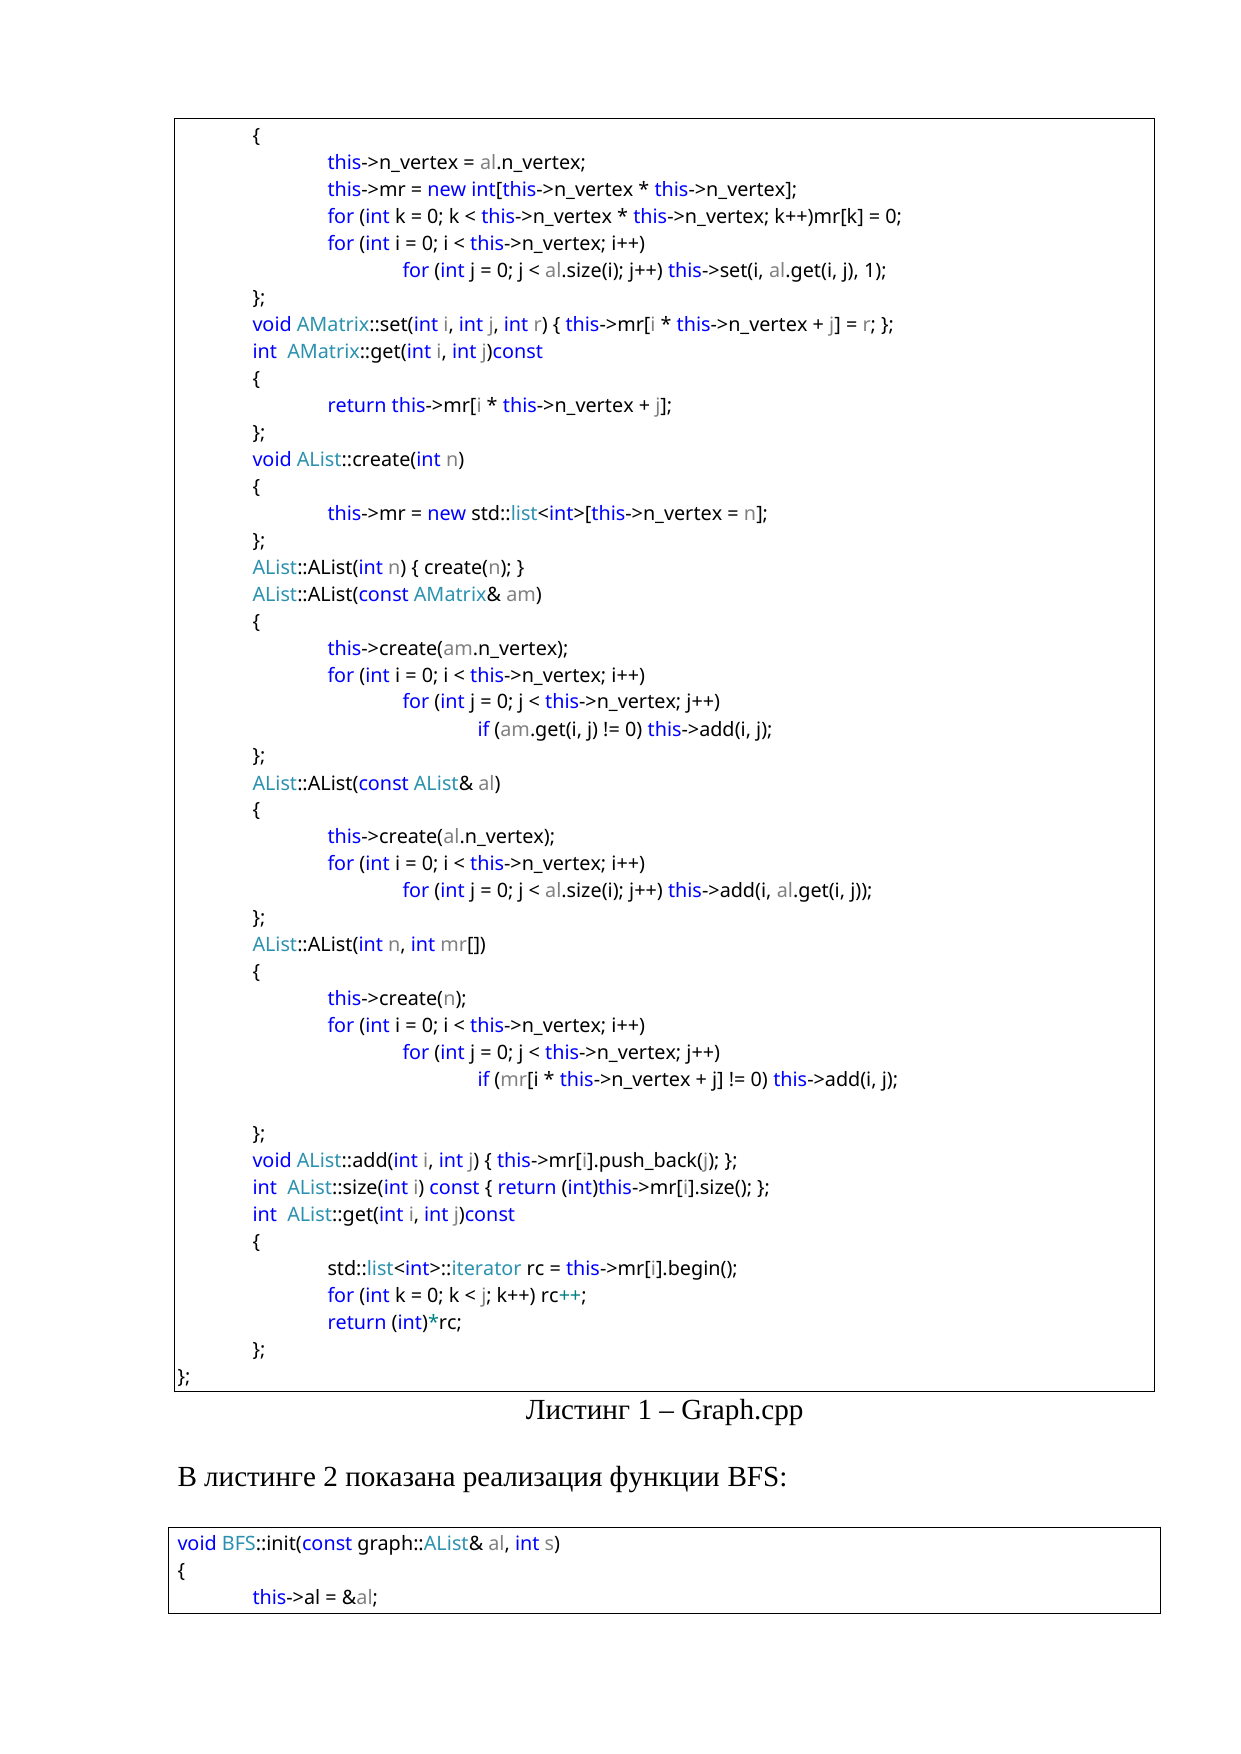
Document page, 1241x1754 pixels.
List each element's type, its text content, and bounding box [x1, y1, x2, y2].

text AList::AList(const AMatrix& am) [177, 580, 1152, 607]
text return (int)*rc; [177, 1308, 1152, 1335]
text for (int k = 0; k < this->n_vertex * this->n_vertex; k++)mr[k] = 0; [177, 202, 1152, 229]
text int AMatrix::get(int i, int j)const [177, 337, 1152, 364]
text this->mr = new std::list<int>[this->n_vertex = n]; [177, 499, 1152, 526]
text this->n_vertex = al.n_vertex; [177, 148, 1152, 175]
text return this->mr[i * this->n_vertex + j]; [177, 391, 1152, 418]
text }; [177, 283, 1152, 310]
text for (int j = 0; j < al.size(i); j++) this->add(i, al.get(i, j)); [177, 877, 1152, 904]
text void AList::add(int i, int j) { this->mr[i].push_back(j); }; [177, 1146, 1152, 1173]
text for (int i = 0; i < this->n_vertex; i++) [177, 850, 1152, 877]
text int AList::get(int i, int j)const [177, 1200, 1152, 1227]
text В листинге 2 показана реализация функции BFS: [177, 1459, 1152, 1493]
text }; [177, 1119, 1152, 1146]
text for (int i = 0; i < this->n_vertex; i++) [177, 1012, 1152, 1038]
text for (int j = 0; j < this->n_vertex; j++) [177, 688, 1152, 715]
text Листинг 1 – Graph.cpp [177, 1392, 1152, 1426]
text { [177, 607, 1152, 634]
text { [177, 1227, 1152, 1254]
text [177, 175, 1152, 202]
text { [177, 472, 1152, 499]
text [177, 229, 1152, 256]
text AList::AList(const AList& al) [177, 769, 1152, 796]
text void BFS::init(const graph::AList& al, int s) [169, 1528, 1160, 1557]
text std::list<int>::iterator rc = this->mr[i].begin(); [177, 1254, 1152, 1281]
text AList::AList(int n) { create(n); } [177, 553, 1152, 580]
text AList::AList(int n, int mr[]) [177, 931, 1152, 958]
text { [177, 364, 1152, 391]
text this->create(am.n_vertex); [177, 634, 1152, 661]
text int AList::size(int i) const { return (int)this->mr[i].size(); }; [177, 1173, 1152, 1200]
text }; [177, 418, 1152, 445]
text { [177, 958, 1152, 984]
text if (mr[i * this->n_vertex + j] != 0) this->add(i, j); [177, 1066, 1152, 1092]
text }; [177, 742, 1152, 769]
text void AMatrix::set(int i, int j, int r) { this->mr[i * this->n_vertex + j] = r; }; [177, 310, 1152, 337]
text if (am.get(i, j) != 0) this->add(i, j); [177, 715, 1152, 742]
text { [175, 119, 1154, 148]
text for (int j = 0; j < this->n_vertex; j++) [177, 1038, 1152, 1066]
text { [177, 796, 1152, 823]
text }; [177, 904, 1152, 931]
text { [177, 1557, 1152, 1581]
text void AList::create(int n) [177, 445, 1152, 472]
text }; [175, 1359, 1154, 1391]
text for (int j = 0; j < al.size(i); j++) this->set(i, al.get(i, j), 1); [177, 256, 1152, 283]
text for (int i = 0; i < this->n_vertex; i++) [177, 661, 1152, 688]
text }; [177, 526, 1152, 553]
text this->create(al.n_vertex); [177, 823, 1152, 850]
text for (int k = 0; k < j; k++) rc++; [177, 1281, 1152, 1308]
text this->create(n); [177, 984, 1152, 1012]
text }; [177, 1335, 1152, 1359]
text this->al = &al; [169, 1581, 1160, 1613]
